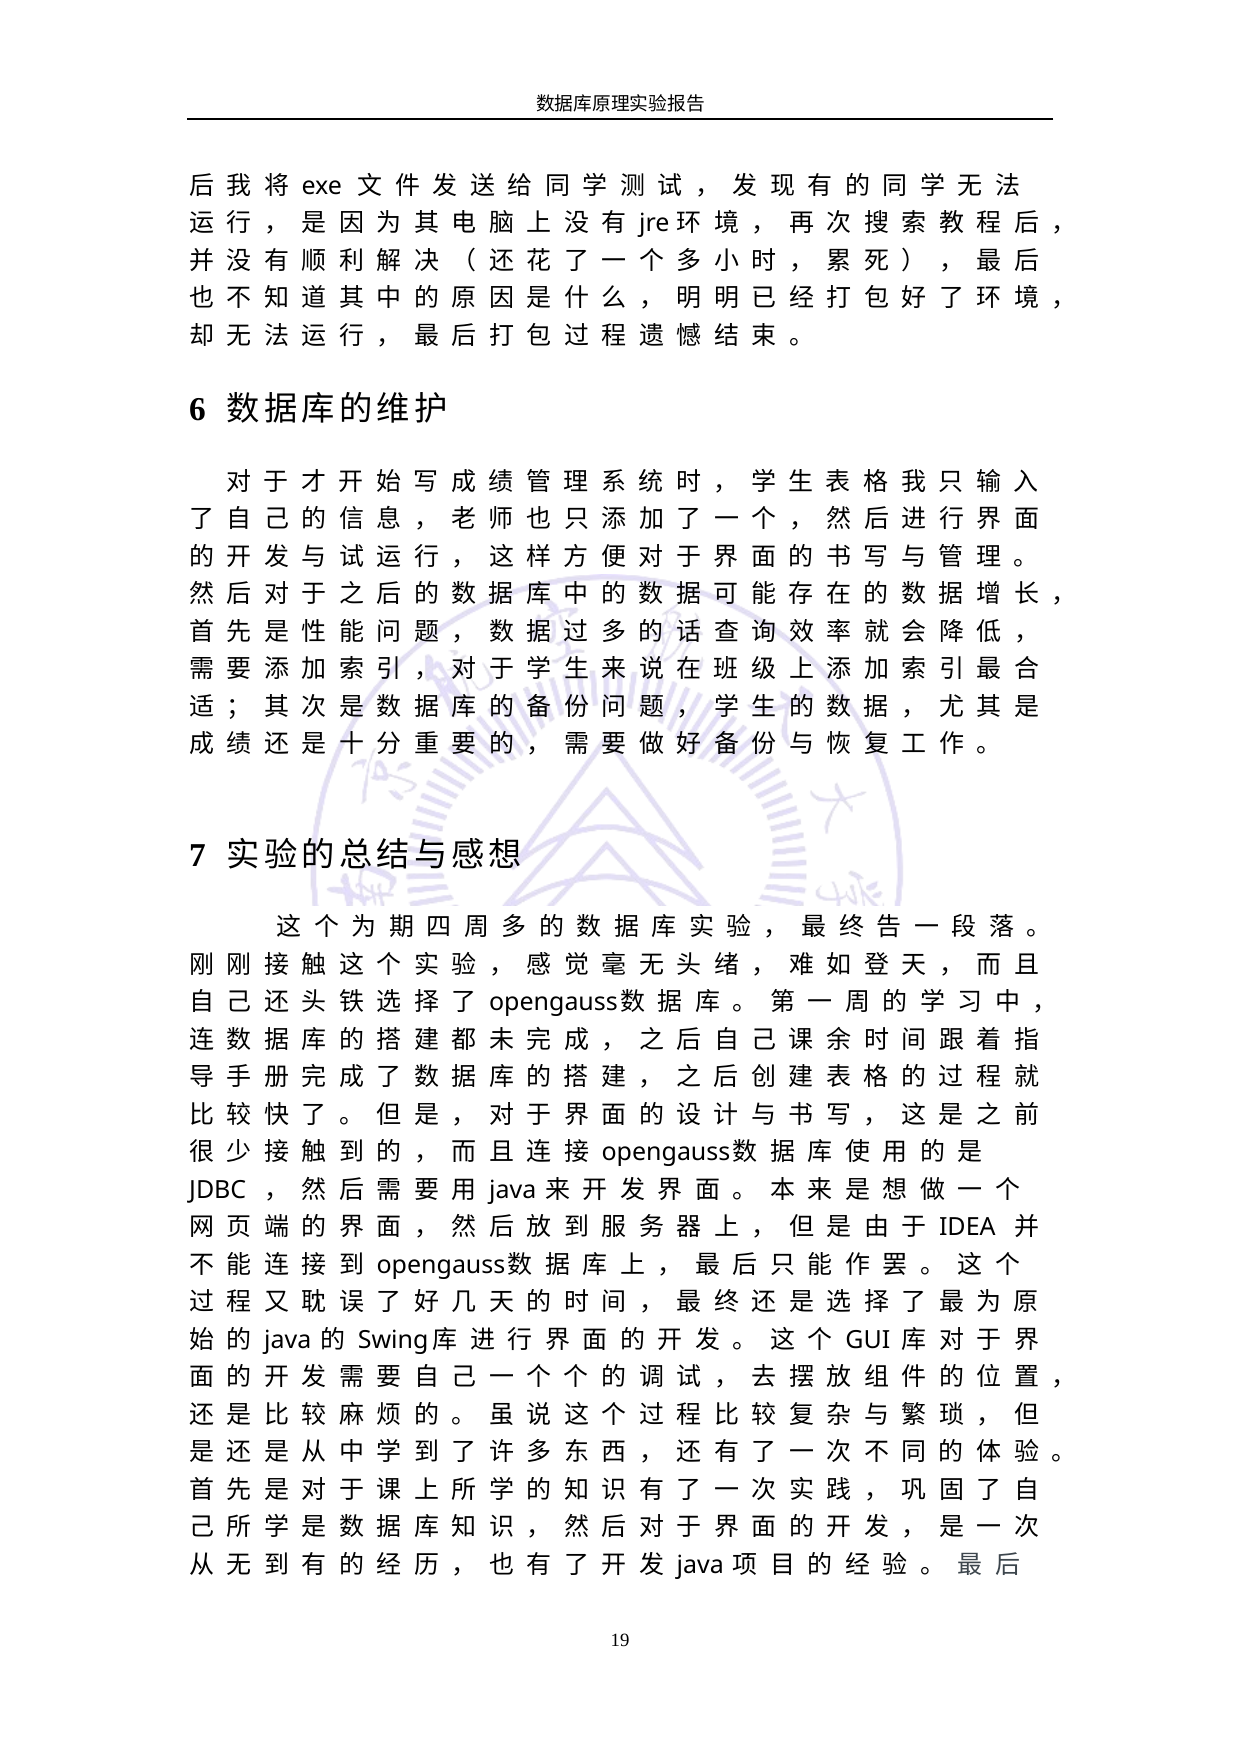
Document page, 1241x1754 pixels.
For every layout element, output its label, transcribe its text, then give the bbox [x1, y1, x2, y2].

subtitle 实验的总结与感想 [189, 814, 1051, 889]
subtitle 数据库的维护 [189, 369, 1051, 444]
text 对于才开始写成绩管理系统时，学生表格我只输入了自己的信息，老师也只添加了一个，然后进行界面的开发与试运行，这样方便对于界面的书写与管理。然后对于之后的数据库中的数据可能存在的数据增长，首先是性能问题，数据过多的话查询效率就会降低，需要添加索引，对于学生来说在班级上添加索引最合适；其次是数据库的备份问题，学生的数据，尤其是成绩还是十分重要的，需要做好备份与恢复工作。 [189, 460, 1051, 760]
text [189, 906, 1051, 1581]
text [189, 164, 1051, 352]
